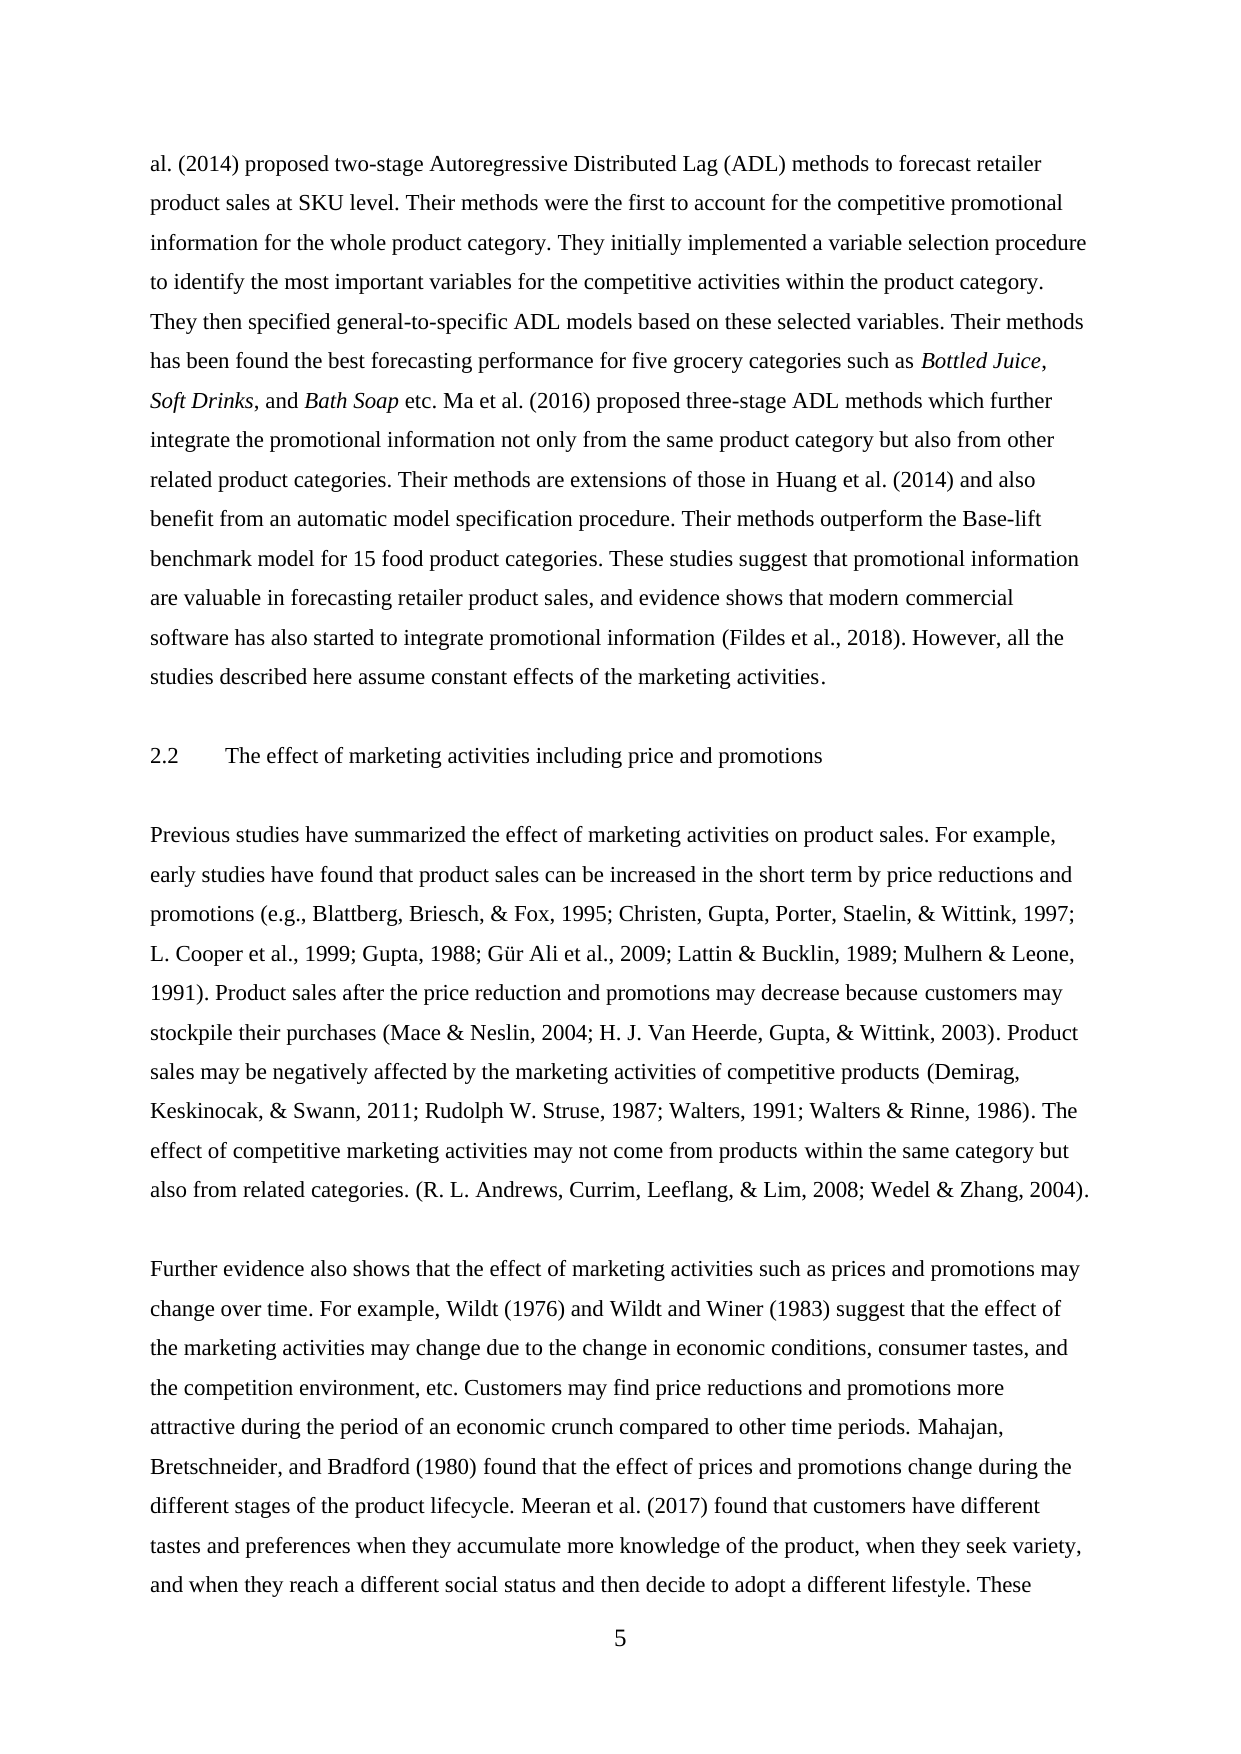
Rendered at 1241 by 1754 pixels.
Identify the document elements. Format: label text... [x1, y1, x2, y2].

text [150, 150, 1090, 689]
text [150, 1255, 1090, 1598]
text 2.2 The effect of marketing activities including price and promotions [150, 742, 1090, 768]
text Previous studies have summarized the effect of marketing activities on product sales. For example, early studies have found that product sales can be increased in the short term by price reductions and promotions (e.g., Blattberg, Briesch, & Fox, 1995; Christen, Gupta, Porter, Staelin, & Wittink, 1997; L. Cooper et al., 1999; Gupta, 1988; Gür Ali et al., 2009; Lattin & Bucklin, 1989; Mulhern & Leone, 1991). Product sales after the price reduction and promotions may decrease because customers may stockpile their purchases (Mace & Neslin, 2004; H. J. Van Heerde, Gupta, & Wittink, 2003). Product sales may be negatively affected by the marketing activities of competitive products (Demirag, Keskinocak, & Swann, 2011; Rudolph W. Struse, 1987; Walters, 1991; Walters & Rinne, 1986). The effect of competitive marketing activities may not come from products within the same category but also from related categories. (R. L. Andrews, Currim, Leeflang, & Lim, 2008; Wedel & Zhang, 2004). [150, 821, 1090, 1203]
